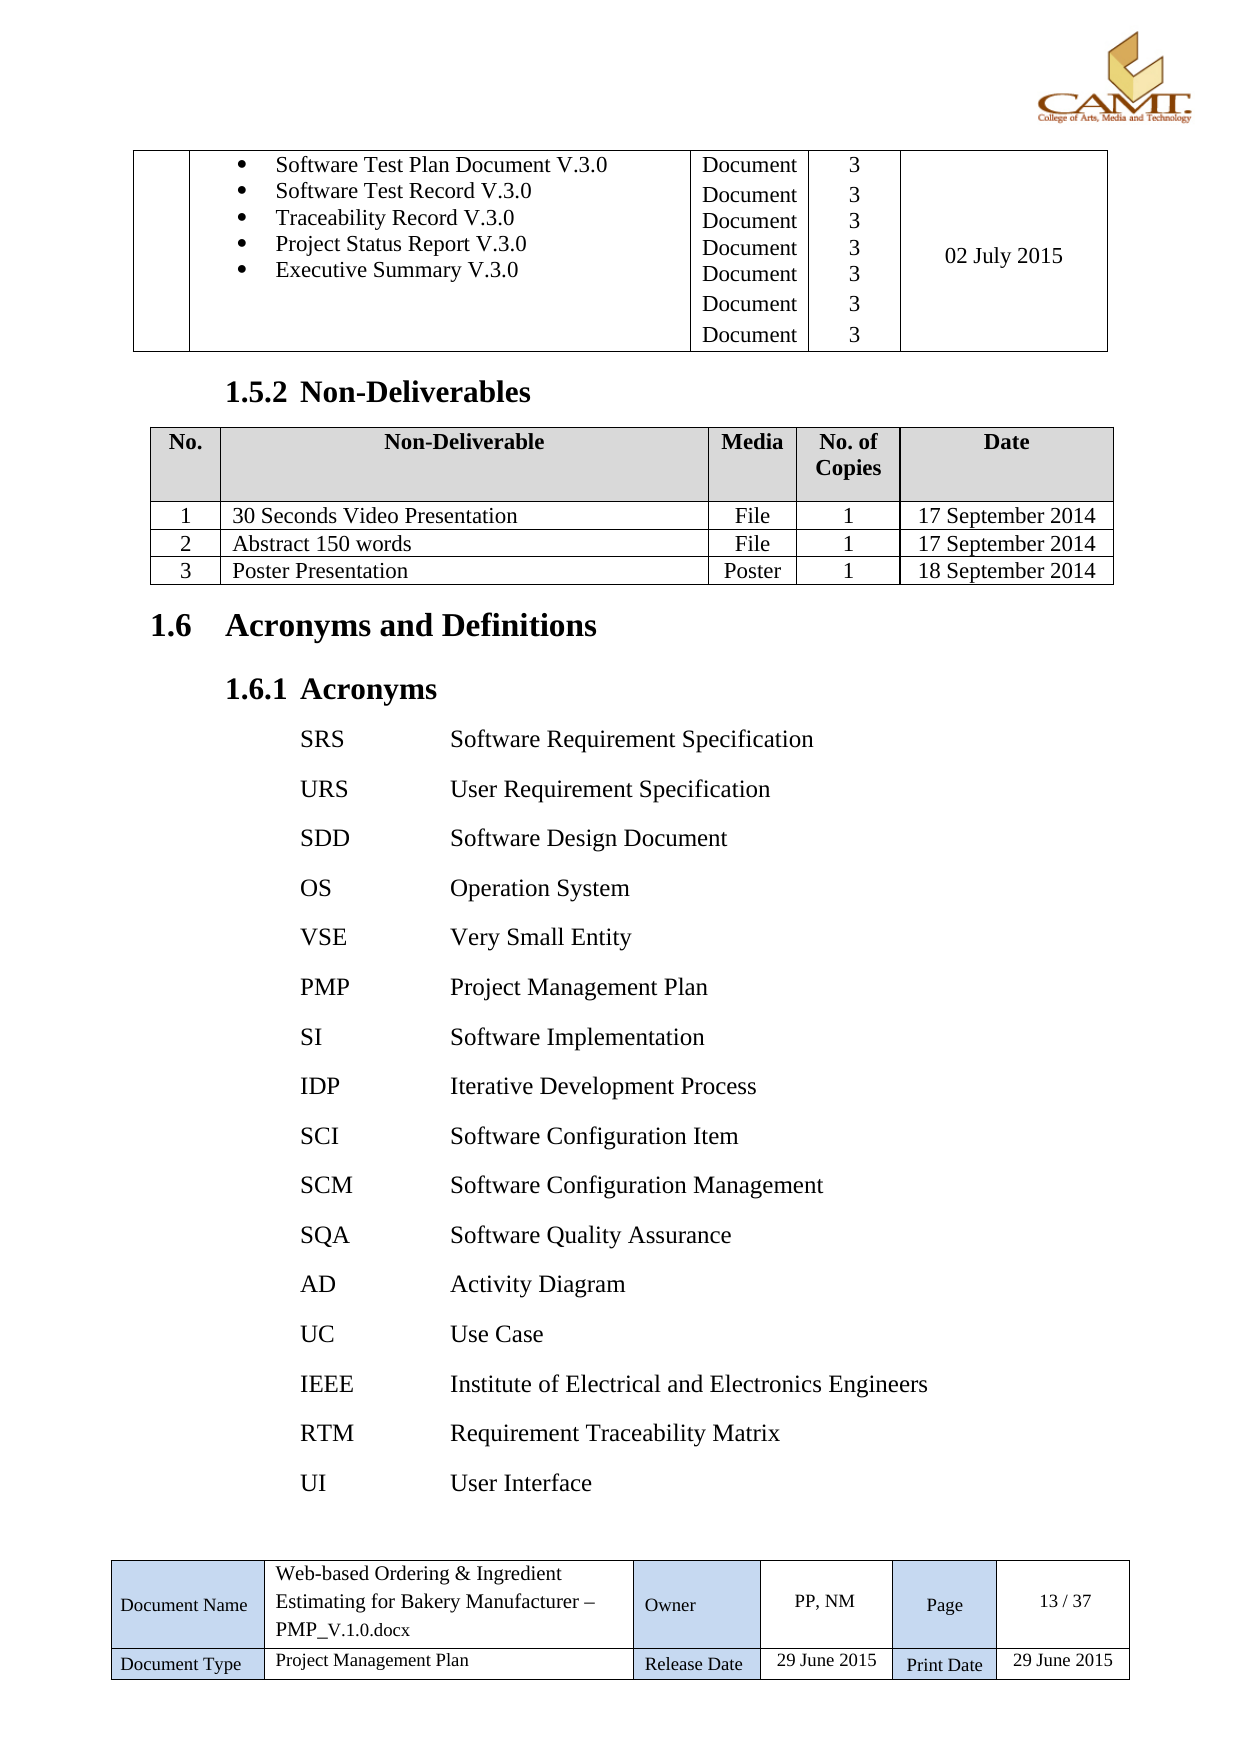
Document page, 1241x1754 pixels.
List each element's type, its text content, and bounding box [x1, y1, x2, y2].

table_cell 1 [151, 502, 220, 529]
table_cell Poster [709, 557, 796, 583]
text RTM Requirement Traceability Matrix [225, 1418, 1090, 1447]
text PMP Project Management Plan [225, 972, 1090, 1001]
text SCI Software Configuration Item [225, 1121, 1090, 1149]
subtitle 1.6.1 Acronyms [150, 670, 1090, 706]
text SQA Software Quality Assurance [225, 1220, 1090, 1249]
table_cell File [709, 530, 796, 556]
text SRS Software Requirement Specification [225, 724, 1090, 753]
table_cell Poster Presentation [221, 557, 708, 583]
table_cell 02 July 2015 02 July 2015 02 July 2015 [901, 151, 1107, 351]
table_cell 1 [797, 530, 899, 556]
table_header No. [151, 428, 220, 501]
table_header No. of Copies [797, 428, 899, 501]
table_header Media [709, 428, 796, 501]
text IEEE Institute of Electrical and Electronics Engineers [225, 1369, 1090, 1397]
text VSE Very Small Entity [225, 922, 1090, 951]
text SDD Software Design Document [225, 823, 1090, 852]
text SI Software Implementation [225, 1022, 1090, 1050]
table_cell Document Software Document Document Document Document Document Document Document [691, 151, 808, 351]
text UC Use Case [225, 1319, 1090, 1348]
picture [1029, 25, 1196, 125]
text UI User Interface [225, 1468, 1090, 1497]
table_cell 3 [151, 557, 220, 583]
table_cell 18 September 2014 [901, 557, 1113, 583]
table_header Non-Deliverable [221, 428, 708, 501]
table_cell 3 1 3 3 3 3 3 3 3 [809, 151, 900, 351]
table_header Date [901, 428, 1113, 501]
table_cell Abstract 150 words [221, 530, 708, 556]
table_cell 4 [134, 151, 189, 351]
table_cell 17 September 2014 [901, 530, 1113, 556]
table_cell 17 September 2014 [901, 502, 1113, 529]
text IDP Iterative Development Process [225, 1071, 1090, 1100]
subtitle 1.6 Acronyms and Definitions [150, 605, 1090, 644]
table_cell 2 [151, 530, 220, 556]
subtitle 1.5.2 Non-Deliverables [150, 373, 1090, 409]
table_cell File [709, 502, 796, 529]
text URS User Requirement Specification [225, 774, 1090, 802]
table_cell 1 [797, 502, 899, 529]
text AD Activity Diagram [225, 1269, 1090, 1298]
table_cell 1 [797, 557, 899, 583]
text SCM Software Configuration Management [225, 1170, 1090, 1199]
table_cell 30 Seconds Video Presentation [221, 502, 708, 529]
text OS Operation System [225, 873, 1090, 902]
